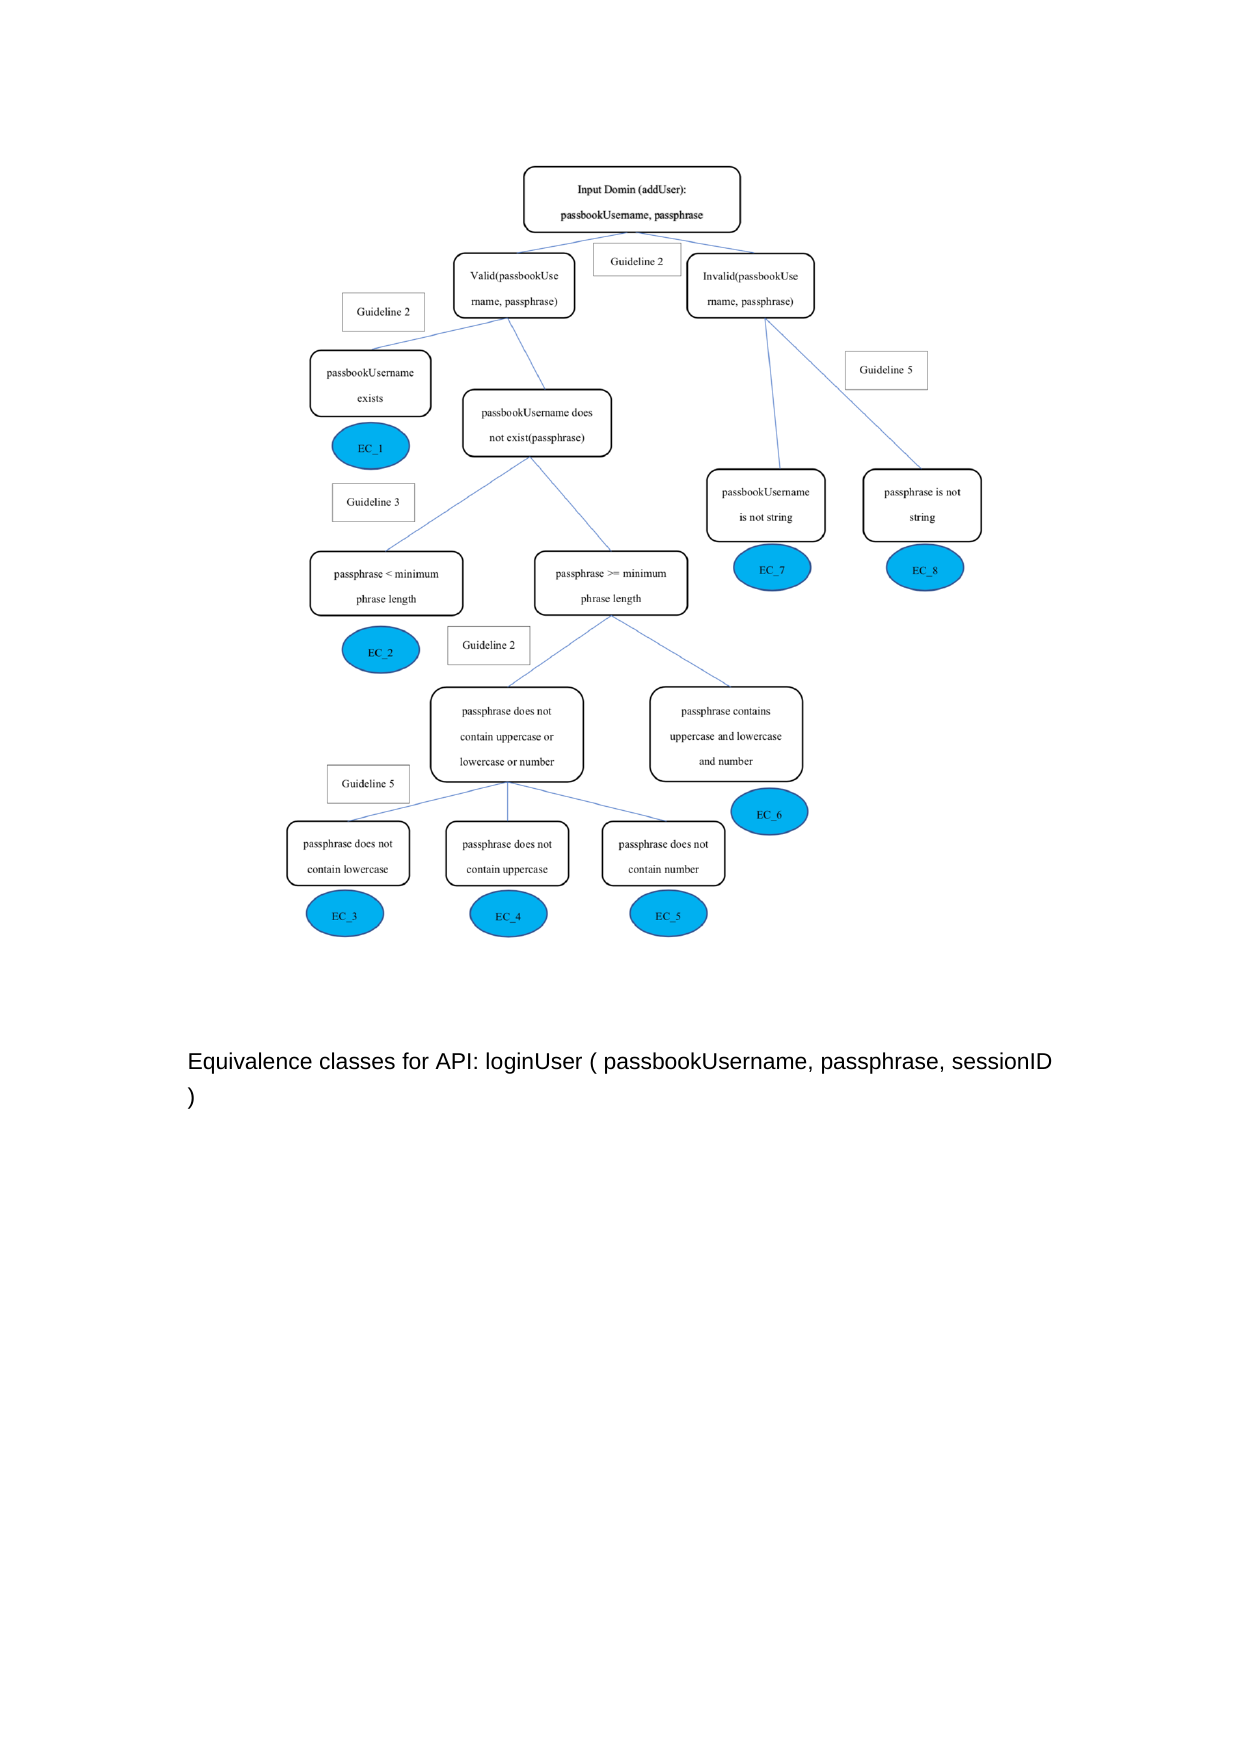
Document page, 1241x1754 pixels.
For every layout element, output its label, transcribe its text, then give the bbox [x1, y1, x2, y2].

text Equivalence classes for API: loginUser ( passbookUsername, passphrase, sessionID ) [187, 1045, 1053, 1112]
picture [187, 162, 1053, 965]
